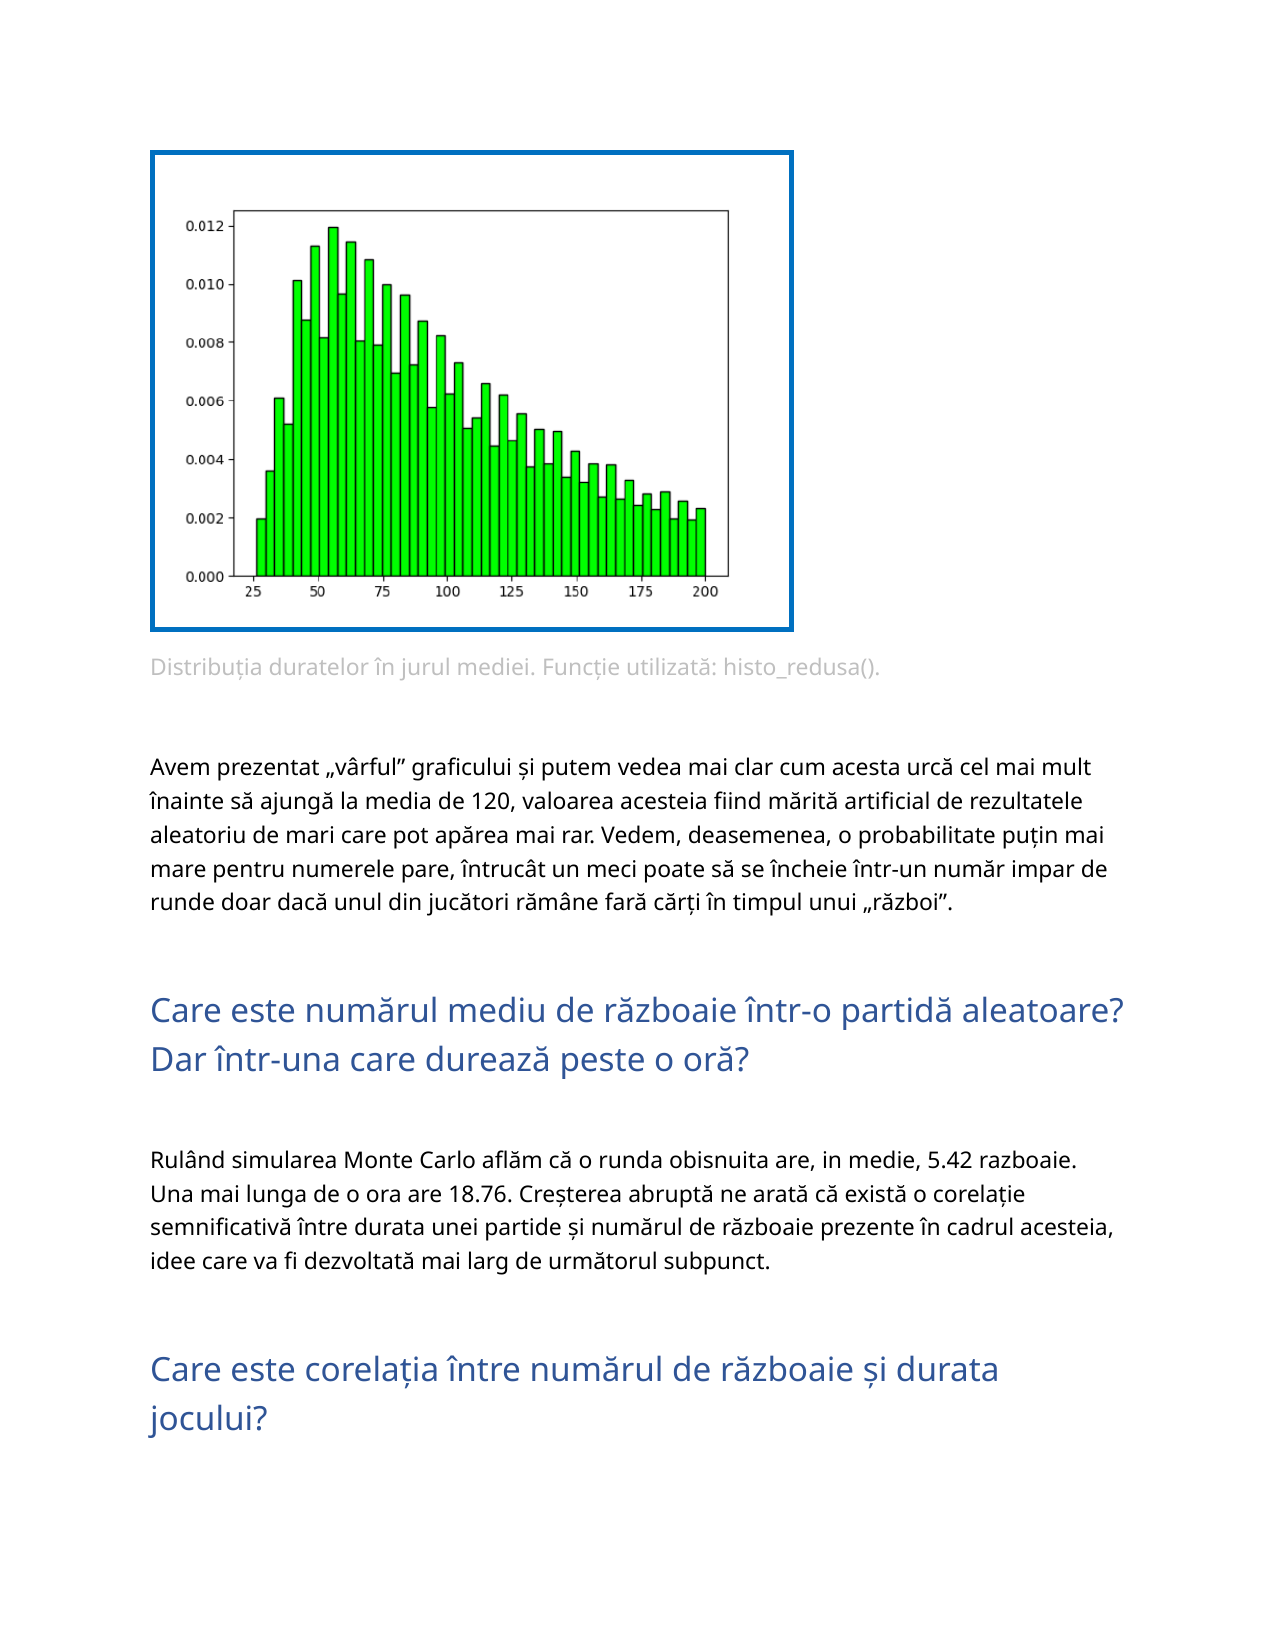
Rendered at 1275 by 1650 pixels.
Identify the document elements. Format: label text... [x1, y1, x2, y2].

text Avem prezentat „vârful” graficului și putem vedea mai clar cum acesta urcă cel mai mult înainte să ajungă la media de 120, valoarea acesteia fiind mărită artificial de rezultatele aleatoriu de mari care pot apărea mai rar. Vedem, deasemenea, o probabilitate puțin mai mare pentru numerele pare, întrucât un meci poate să se încheie într-un număr impar de runde doar dacă unul din jucători rămâne fară cărți în timpul unui „război”. [150, 751, 1125, 918]
subtitle Care este corelația între numărul de războaie și durata jocului? [150, 1346, 1125, 1440]
text Rulând simularea Monte Carlo aflăm că o runda obisnuita are, in medie, 5.42 razboaie. Una mai lunga de o ora are 18.76. Creșterea abruptă ne arată că există o corelație semnificativă între durata unei partide și numărul de războaie prezente în cadrul acesteia, idee care va fi dezvoltată mai larg de următorul subpunct. [150, 1144, 1125, 1276]
picture [155, 155, 789, 627]
subtitle Care este numărul mediu de războaie într-o partidă aleatoare? Dar într-una care durează peste o oră? [150, 987, 1125, 1082]
text Distribuția duratelor în jurul mediei. Funcție utilizată: histo_redusa(). [150, 651, 1125, 682]
